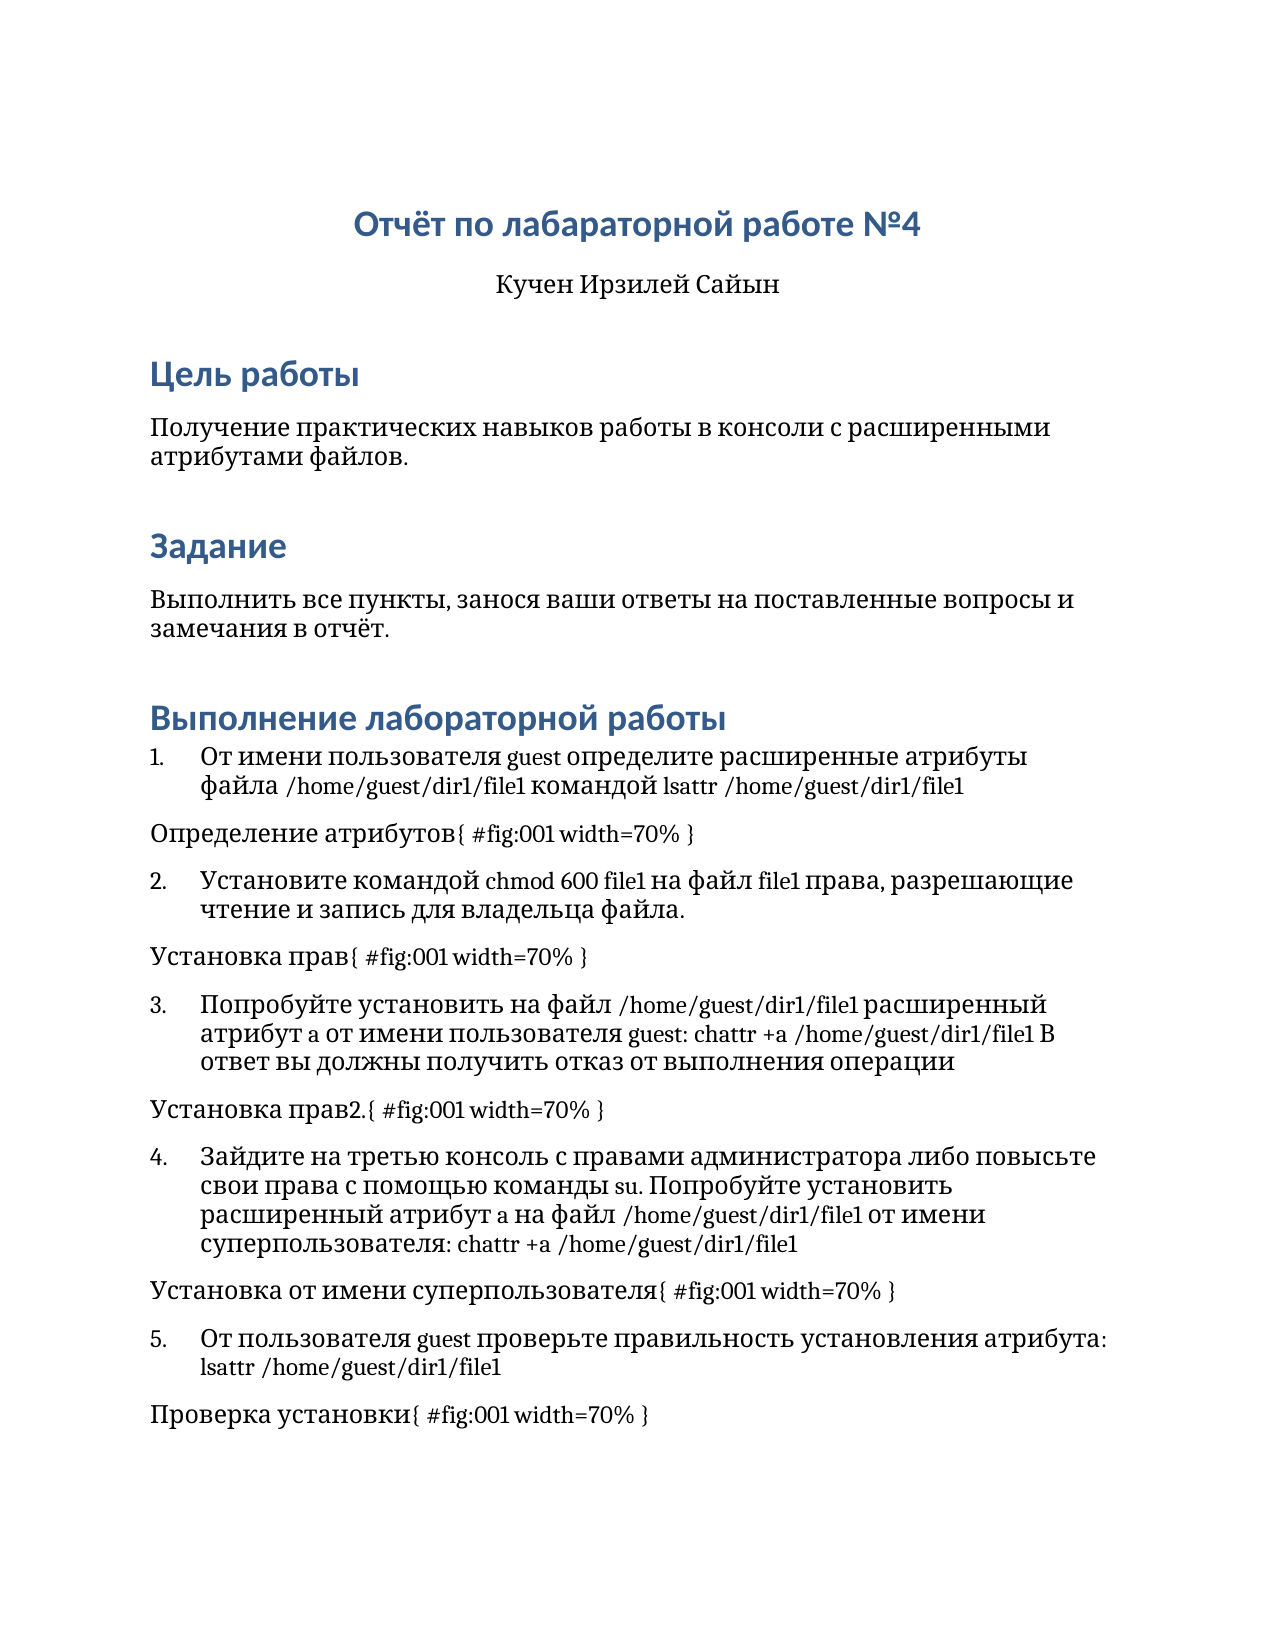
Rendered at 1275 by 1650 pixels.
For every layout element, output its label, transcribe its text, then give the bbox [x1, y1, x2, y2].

title Отчёт по лабараторной работе №4 [150, 200, 1125, 246]
text Проверка установки{ #fig:001 width=70% } [150, 1401, 1125, 1429]
list Установите командой chmod 600 file1 на файл file1 права, разрешающие чтение и запись для владельца файла. [150, 867, 1125, 924]
text Выполнить все пункты, занося ваши ответы на поставленные вопросы и замечания в отчёт. [150, 586, 1125, 644]
text Определение атрибутов{ #fig:001 width=70% } [150, 819, 1125, 848]
text Получение практических навыков работы в консоли с расширенными атрибутами файлов. [150, 414, 1125, 472]
subtitle Выполнение лабораторной работы [150, 694, 1125, 739]
list Зайдите на третью консоль с правами администратора либо повысьте свои права с помощью команды su. Попробуйте установить расширенный атрибут a на файл /home/guest/dir1/file1 от имени суперпользователя: chattr +a /home/guest/dir1/file1 [150, 1143, 1125, 1258]
text Установка прав2.{ #fig:001 width=70% } [150, 1096, 1125, 1124]
text Установка прав{ #fig:001 width=70% } [150, 943, 1125, 972]
list От имени пользователя guest определите расширенные атрибуты файла /home/guest/dir1/file1 командой lsattr /home/guest/dir1/file1 [150, 743, 1125, 801]
list Попробуйте установить на файл /home/guest/dir1/file1 расширенный атрибут a от имени пользователя guest: chattr +a /home/guest/dir1/file1 В ответ вы должны получить отказ от выполнения операции [150, 991, 1125, 1077]
list От пользователя guest проверьте правильность установления атрибута: lsattr /home/guest/dir1/file1 [150, 1324, 1125, 1382]
subtitle Задание [150, 522, 1125, 567]
text Установка от имени суперпользователя{ #fig:001 width=70% } [150, 1277, 1125, 1306]
subtitle Цель работы [150, 349, 1125, 395]
text Кучен Ирзилей Сайын [150, 271, 1125, 299]
